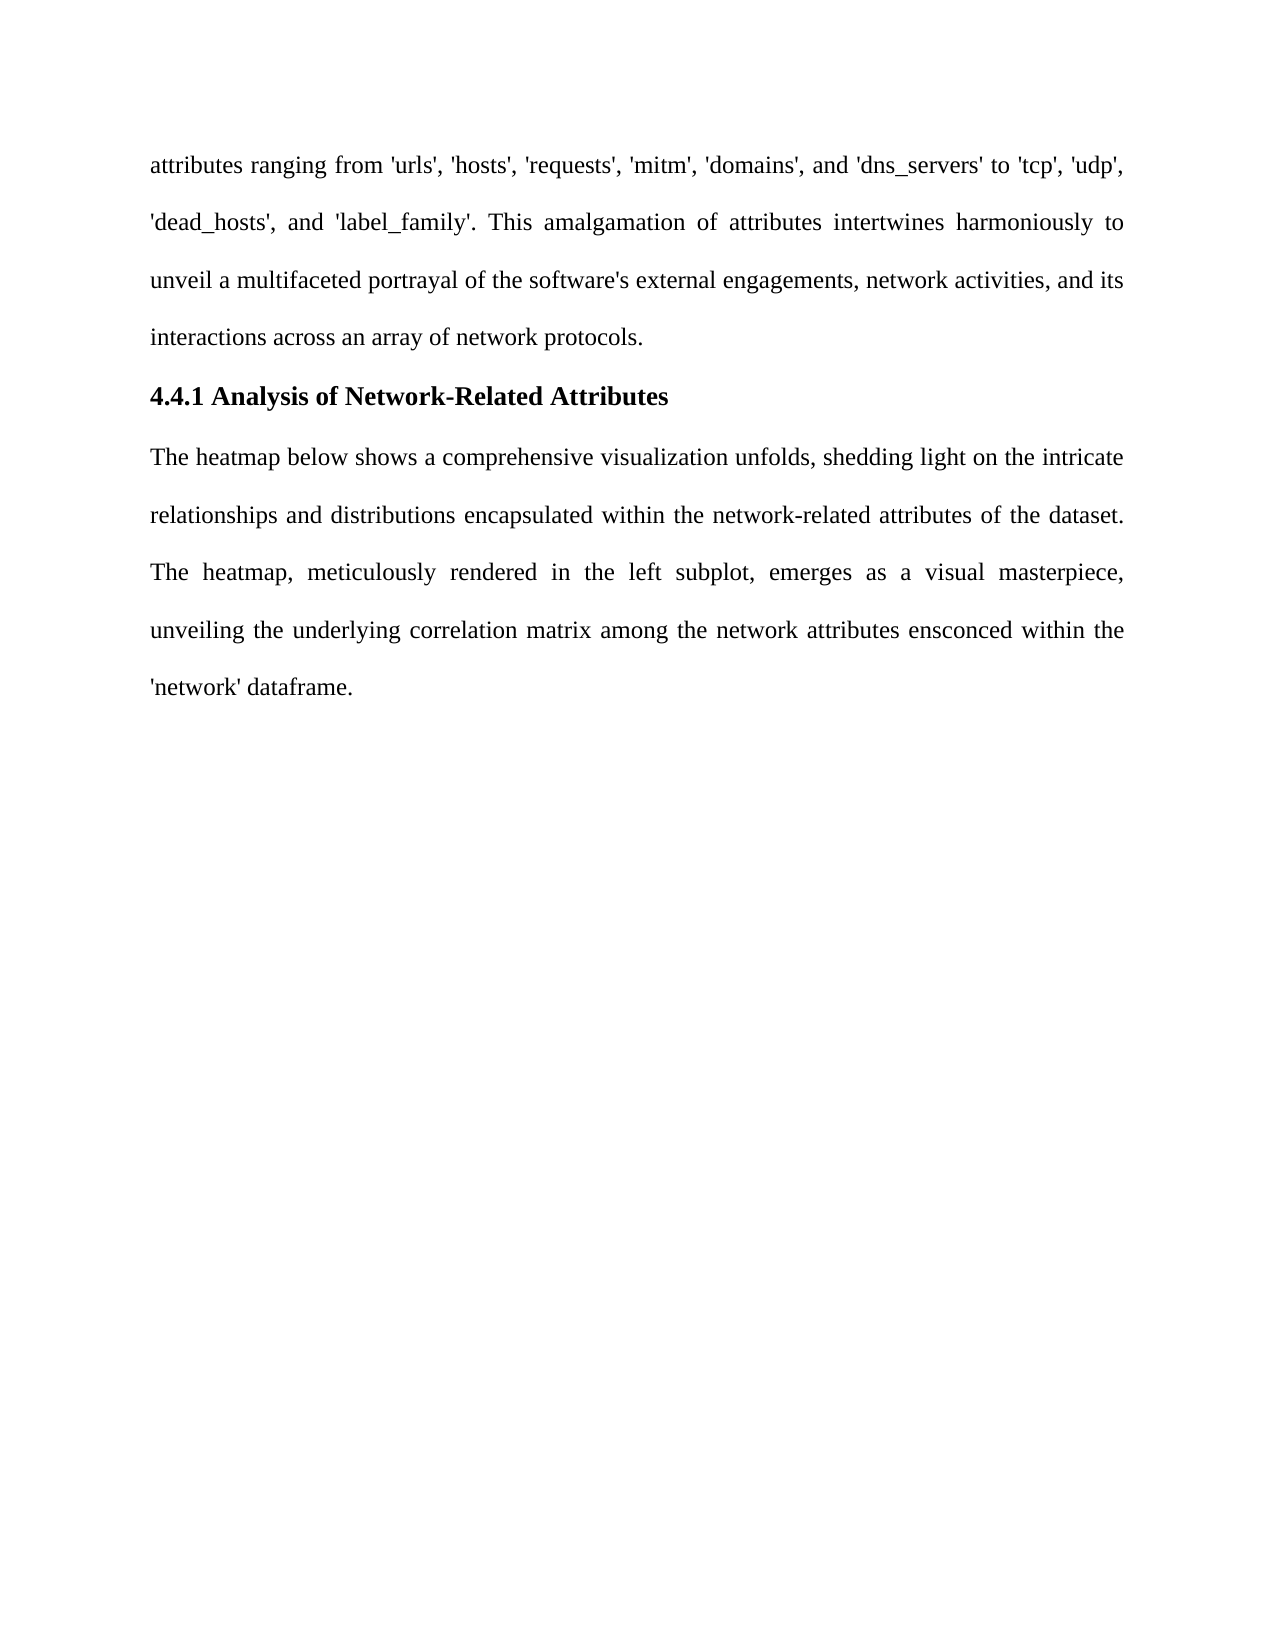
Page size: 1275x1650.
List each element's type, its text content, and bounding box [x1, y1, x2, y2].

text The heatmap below shows a comprehensive visualization unfolds, shedding light on the intricate relationships and distributions encapsulated within the network-related attributes of the dataset. The heatmap, meticulously rendered in the left subplot, emerges as a visual masterpiece, unveiling the underlying correlation matrix among the network attributes ensconced within the 'network' dataframe. [150, 442, 1125, 701]
text 4.4.1 Analysis of Network-Related Attributes [150, 380, 1125, 411]
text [150, 150, 1125, 351]
